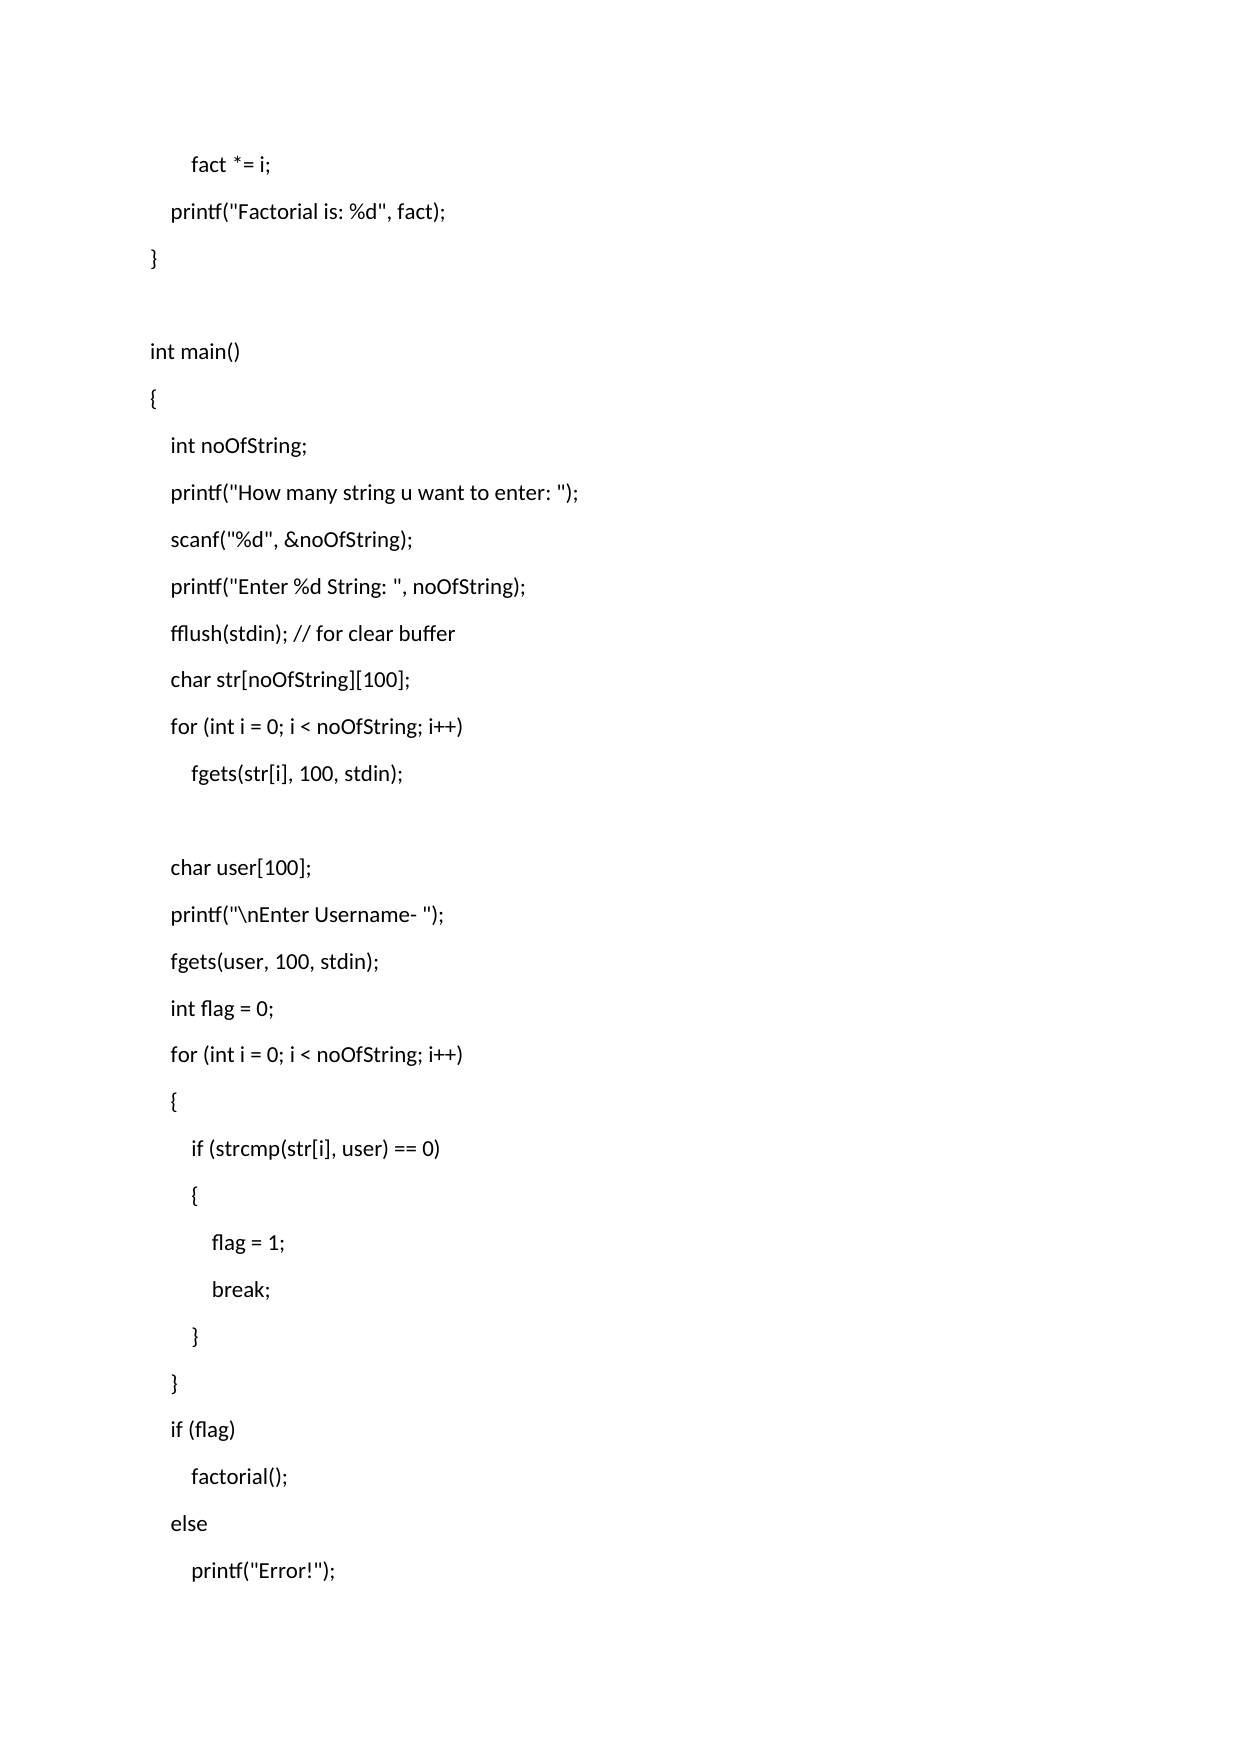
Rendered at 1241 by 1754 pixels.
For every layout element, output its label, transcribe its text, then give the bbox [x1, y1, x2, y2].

text char str[noOfString][100]; [150, 666, 1090, 694]
text flag = 1; [150, 1228, 1090, 1256]
text int noOfString; [150, 431, 1090, 459]
text printf("Error!"); [150, 1556, 1090, 1584]
text printf("\nEnter Username- "); [150, 900, 1090, 928]
text fact *= i; [150, 150, 1090, 178]
text printf("Factorial is: %d", fact); [150, 197, 1090, 225]
text for (int i = 0; i < noOfString; i++) [150, 1041, 1090, 1069]
text if (flag) [150, 1416, 1090, 1444]
text for (int i = 0; i < noOfString; i++) [150, 712, 1090, 741]
text factorial(); [150, 1462, 1090, 1491]
text break; [150, 1275, 1090, 1303]
text { [150, 384, 1090, 412]
text else [150, 1509, 1090, 1537]
text { [150, 1087, 1090, 1116]
text } [150, 244, 1090, 272]
text } [150, 1322, 1090, 1350]
text int flag = 0; [150, 994, 1090, 1022]
text scanf("%d", &noOfString); [150, 525, 1090, 553]
text fgets(user, 100, stdin); [150, 947, 1090, 975]
text } [150, 1369, 1090, 1397]
text if (strcmp(str[i], user) == 0) [150, 1134, 1090, 1162]
text fgets(str[i], 100, stdin); [150, 759, 1090, 787]
text char user[100]; [150, 853, 1090, 881]
text printf("How many string u want to enter: "); [150, 478, 1090, 506]
text fflush(stdin); // for clear buffer [150, 619, 1090, 647]
text printf("Enter %d String: ", noOfString); [150, 572, 1090, 600]
text { [150, 1181, 1090, 1209]
text int main() [150, 337, 1090, 366]
